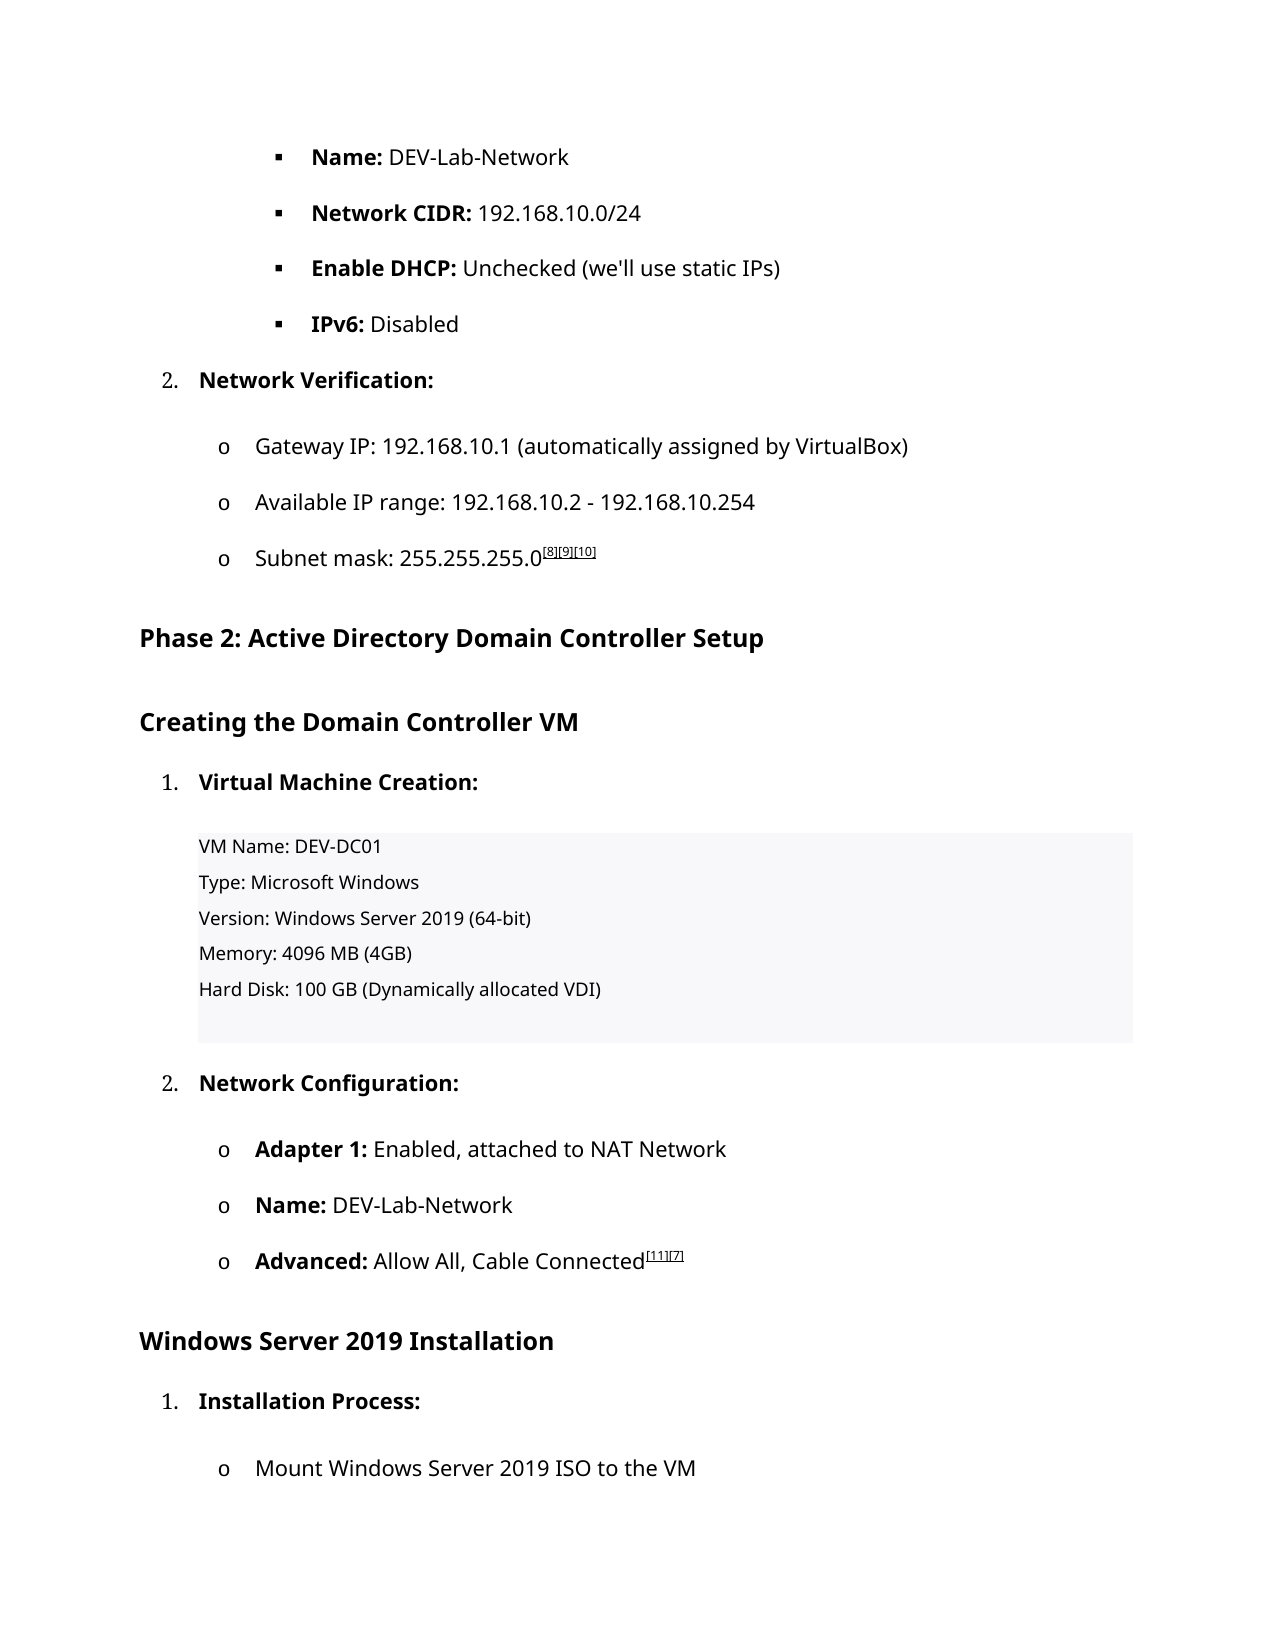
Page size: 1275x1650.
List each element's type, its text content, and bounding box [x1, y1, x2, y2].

list Enable DHCP: Unchecked (we'll use static IPs) [273, 253, 1133, 283]
list Subnet mask: 255.255.255.0[8][9][10] [217, 543, 1133, 573]
text Windows Server 2019 Installation [139, 1324, 1133, 1358]
list Virtual Machine Creation: [161, 767, 1133, 797]
text Creating the Domain Controller VM [139, 705, 1133, 739]
list Name: DEV-Lab-Network [217, 1190, 1133, 1220]
list Network Configuration: [161, 1068, 1133, 1098]
list Adapter 1: Enabled, attached to NAT Network [217, 1134, 1133, 1164]
list IPv6: Disabled [273, 309, 1133, 339]
list Available IP range: 192.168.10.2 - 192.168.10.254 [217, 487, 1133, 517]
text Phase 2: Active Directory Domain Controller Setup [139, 621, 1133, 655]
list Network CIDR: 192.168.10.0/24 [273, 198, 1133, 228]
list Network Verification: [161, 365, 1133, 394]
text VM Name: DEV-DC01 Type: Microsoft Windows Version: Windows Server 2019 (64-bit) Memory: 4096 MB (4GB) Hard Disk: 100 GB (Dynamically allocated VDI) [198, 833, 1133, 1043]
list Installation Process: [161, 1386, 1133, 1416]
list Name: DEV-Lab-Network [273, 142, 1133, 172]
list Advanced: Allow All, Cable Connected[11][7] [217, 1246, 1133, 1276]
list Mount Windows Server 2019 ISO to the VM [217, 1453, 1133, 1483]
list Gateway IP: 192.168.10.1 (automatically assigned by VirtualBox) [217, 431, 1133, 461]
